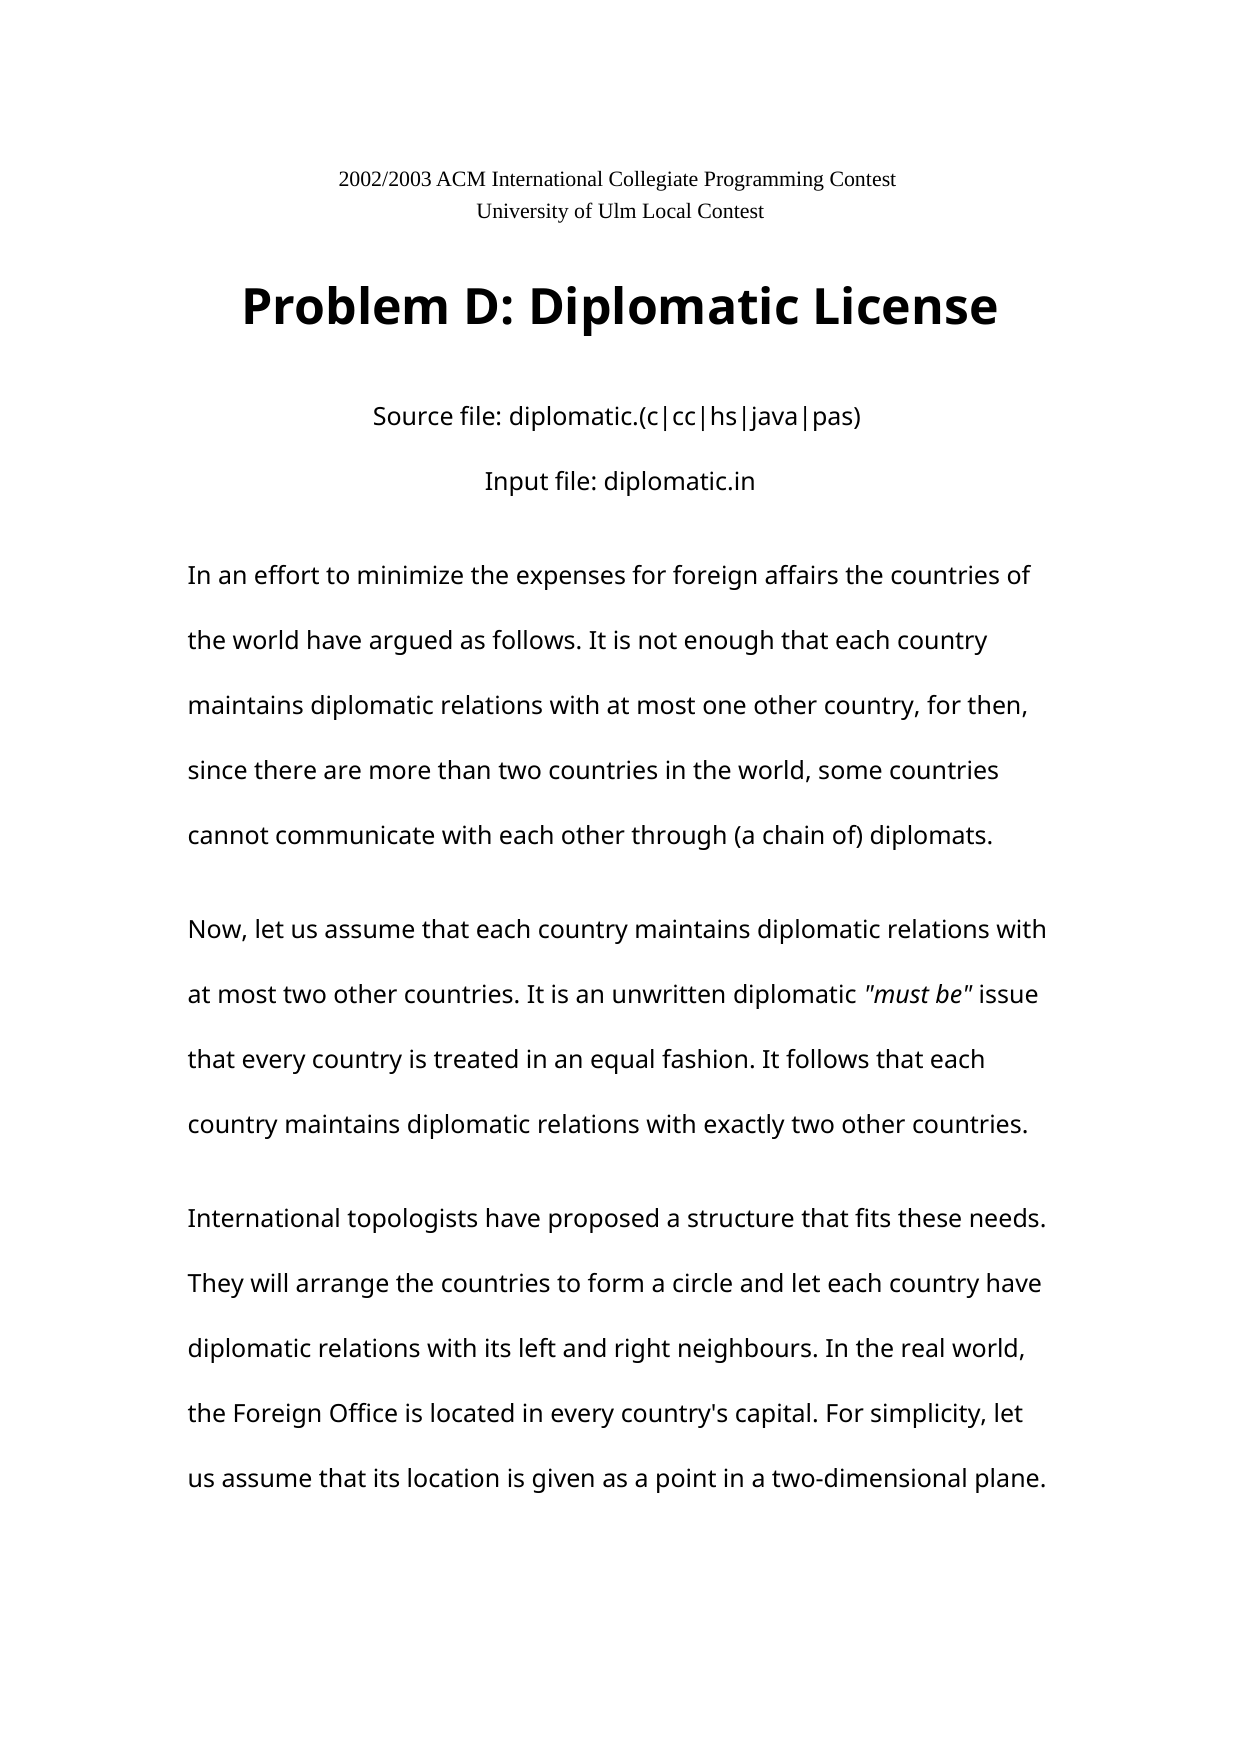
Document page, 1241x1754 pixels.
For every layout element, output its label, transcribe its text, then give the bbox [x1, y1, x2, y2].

text 2002/2003 ACM International Collegiate Programming Contest University of Ulm Local Contest [187, 162, 1053, 227]
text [187, 1185, 1053, 1510]
text Now, let us assume that each country maintains diplomatic relations with at most two other countries. It is an unwritten diplomatic "must be" issue that every country is treated in an equal fashion. It follows that each country maintains diplomatic relations with exactly two other countries. [187, 896, 1053, 1156]
subtitle Problem D: Diplomatic License [187, 256, 1053, 354]
text Source file: diplomatic.(c|cc|hs|java|pas) Input file: diplomatic.in [187, 383, 1053, 513]
text In an effort to minimize the expenses for foreign affairs the countries of the world have argued as follows. It is not enough that each country maintains diplomatic relations with at most one other country, for then, since there are more than two countries in the world, some countries cannot communicate with each other through (a chain of) diplomats. [187, 542, 1053, 867]
